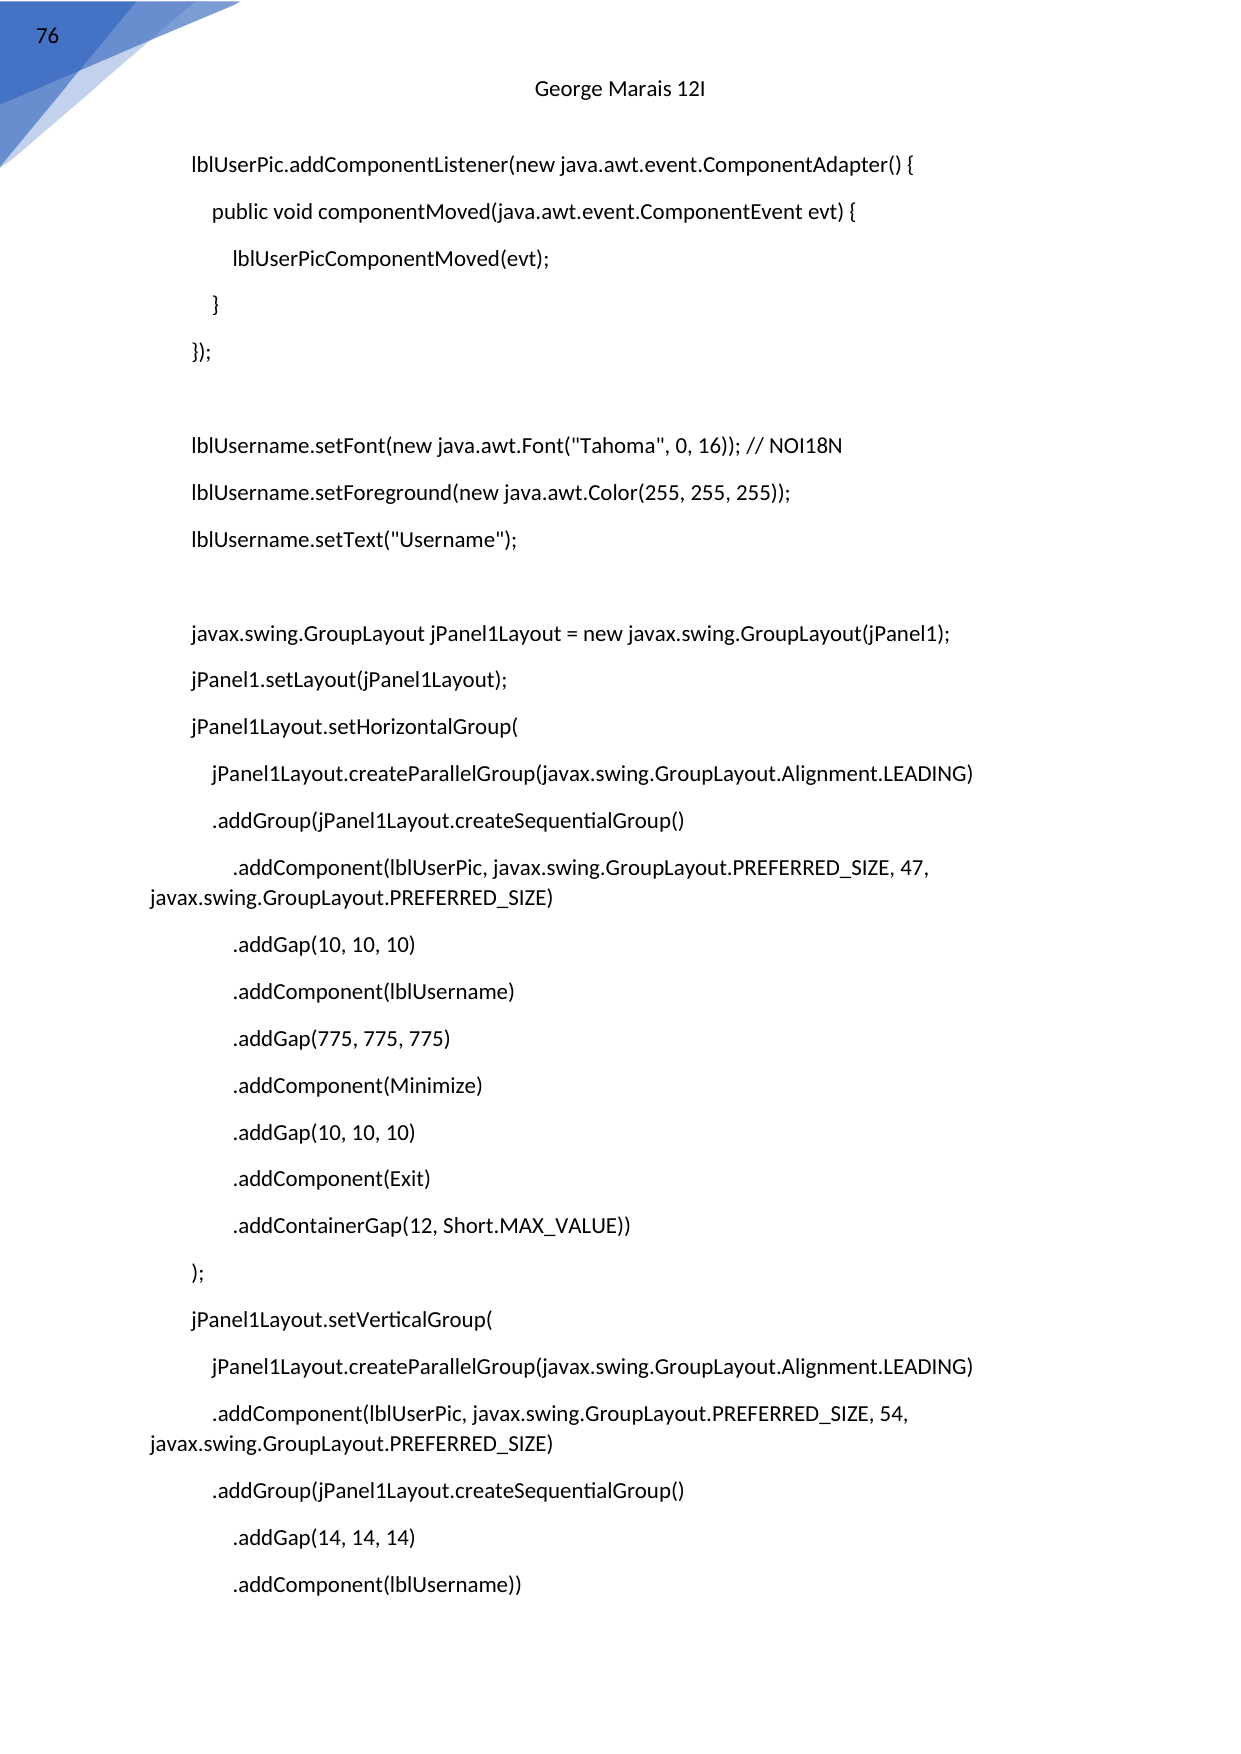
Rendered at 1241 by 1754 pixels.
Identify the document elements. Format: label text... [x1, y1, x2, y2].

text .addGap(10, 10, 10) [150, 930, 1090, 958]
text jPanel1.setLayout(jPanel1Layout); [150, 666, 1090, 694]
text } [150, 291, 1090, 319]
text .addGap(775, 775, 775) [150, 1024, 1090, 1052]
text .addComponent(lblUsername) [150, 977, 1090, 1005]
text ); [150, 1258, 1090, 1286]
text .addContainerGap(12, Short.MAX_VALUE)) [150, 1211, 1090, 1239]
text lblUsername.setText("Username"); [150, 525, 1090, 553]
text .addComponent(Minimize) [150, 1071, 1090, 1099]
text lblUsername.setFont(new java.awt.Font("Tahoma", 0, 16)); // NOI18N [150, 431, 1090, 459]
text .addGap(14, 14, 14) [150, 1523, 1090, 1551]
text lblUserPicComponentMoved(evt); [150, 244, 1090, 272]
text }); [150, 337, 1090, 366]
text .addComponent(Exit) [150, 1164, 1090, 1193]
text jPanel1Layout.createParallelGroup(javax.swing.GroupLayout.Alignment.LEADING) [150, 1352, 1090, 1380]
text .addComponent(lblUsername)) [150, 1570, 1090, 1598]
text jPanel1Layout.setVerticalGroup( [150, 1305, 1090, 1333]
text javax.swing.GroupLayout jPanel1Layout = new javax.swing.GroupLayout(jPanel1); [150, 619, 1090, 647]
text .addGroup(jPanel1Layout.createSequentialGroup() [150, 1476, 1090, 1504]
text lblUsername.setForeground(new java.awt.Color(255, 255, 255)); [150, 478, 1090, 506]
text .addComponent(lblUserPic, javax.swing.GroupLayout.PREFERRED_SIZE, 54, javax.swing.GroupLayout.PREFERRED_SIZE) [150, 1399, 1090, 1457]
picture [0, 1, 242, 170]
text .addGap(10, 10, 10) [150, 1118, 1090, 1146]
text jPanel1Layout.setHorizontalGroup( [150, 712, 1090, 741]
text .addComponent(lblUserPic, javax.swing.GroupLayout.PREFERRED_SIZE, 47, javax.swing.GroupLayout.PREFERRED_SIZE) [150, 853, 1090, 911]
text lblUserPic.addComponentListener(new java.awt.event.ComponentAdapter() { [150, 150, 1090, 178]
text .addGroup(jPanel1Layout.createSequentialGroup() [150, 806, 1090, 834]
text jPanel1Layout.createParallelGroup(javax.swing.GroupLayout.Alignment.LEADING) [150, 759, 1090, 787]
text public void componentMoved(java.awt.event.ComponentEvent evt) { [150, 197, 1090, 225]
